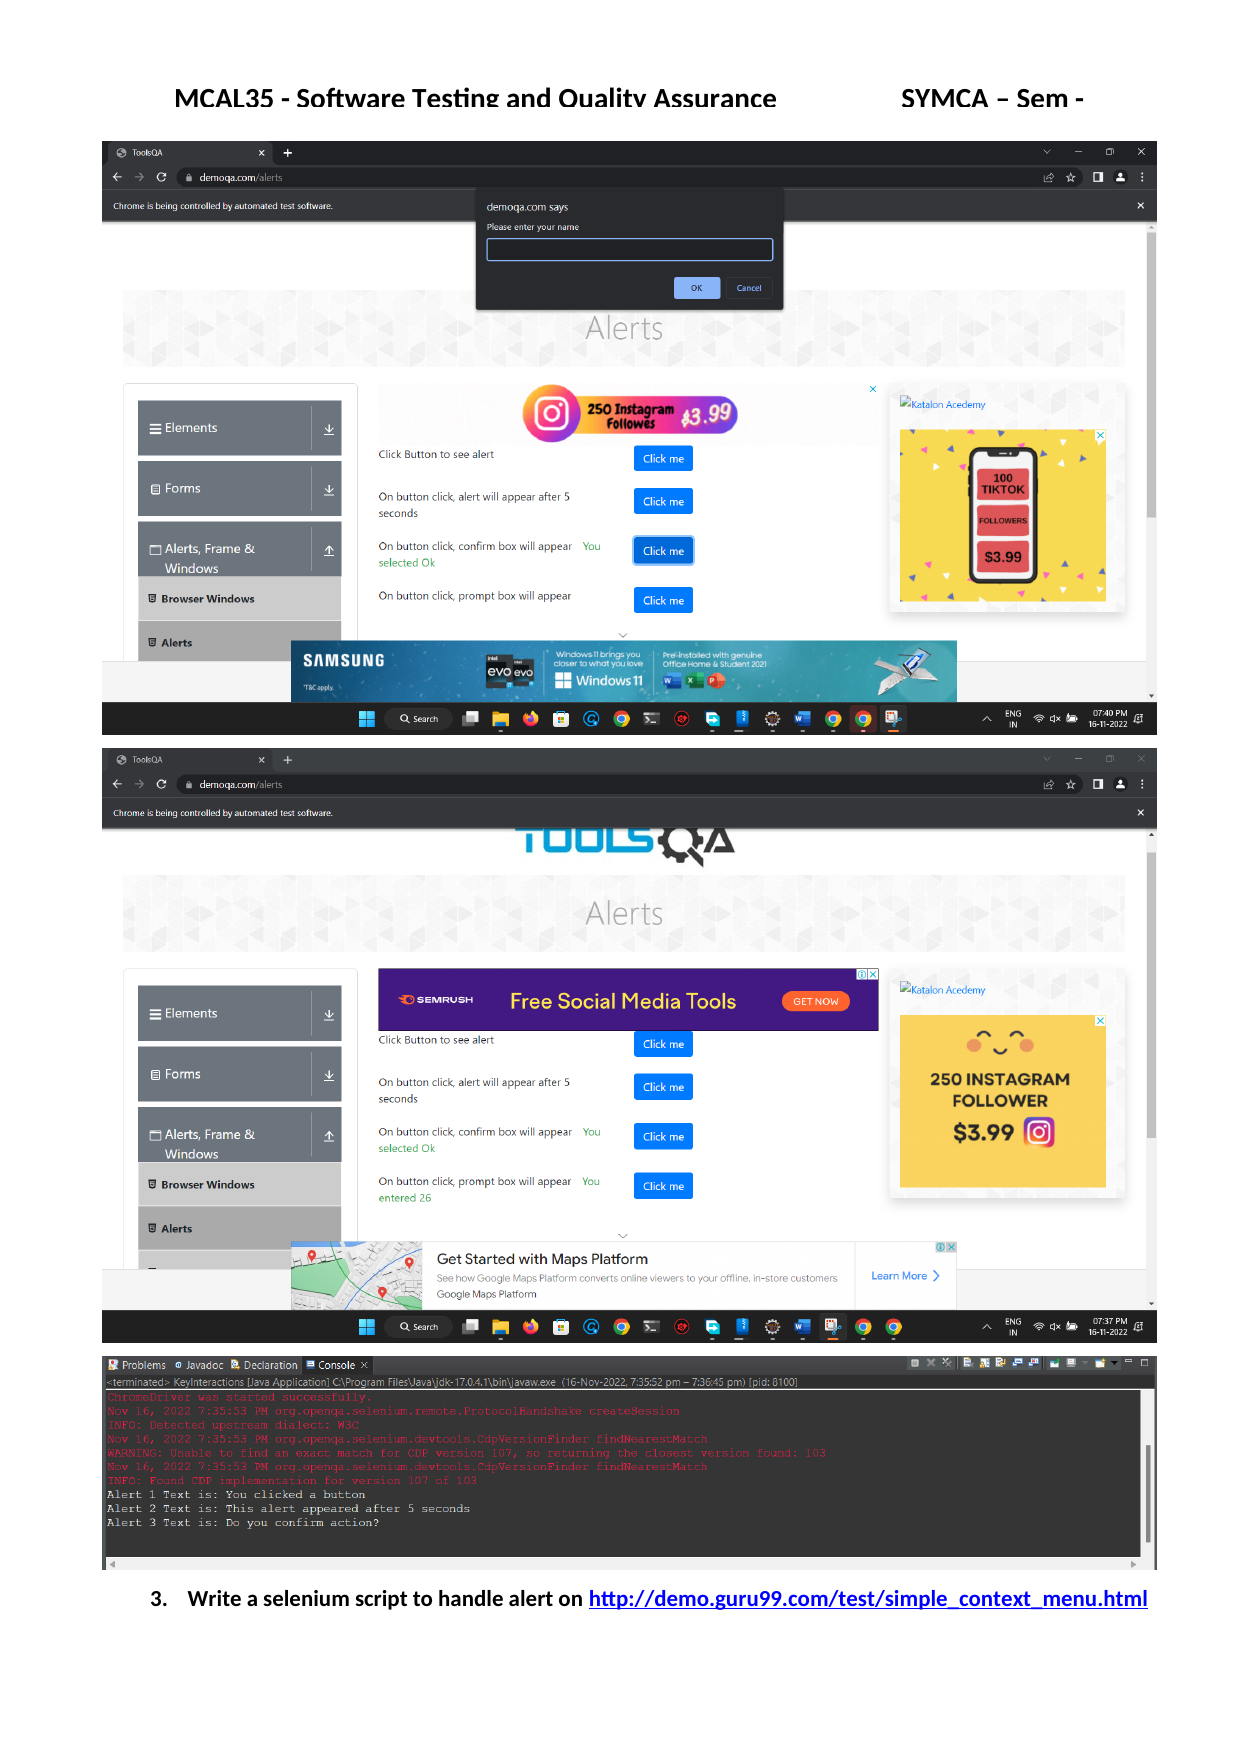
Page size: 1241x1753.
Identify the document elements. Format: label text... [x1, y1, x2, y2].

list Write a selenium script to handle alert on http://demo.guru99.com/test/simple_context_menu.html [150, 1584, 1157, 1612]
picture [102, 1356, 1157, 1570]
picture [102, 141, 1157, 735]
picture [102, 748, 1157, 1343]
